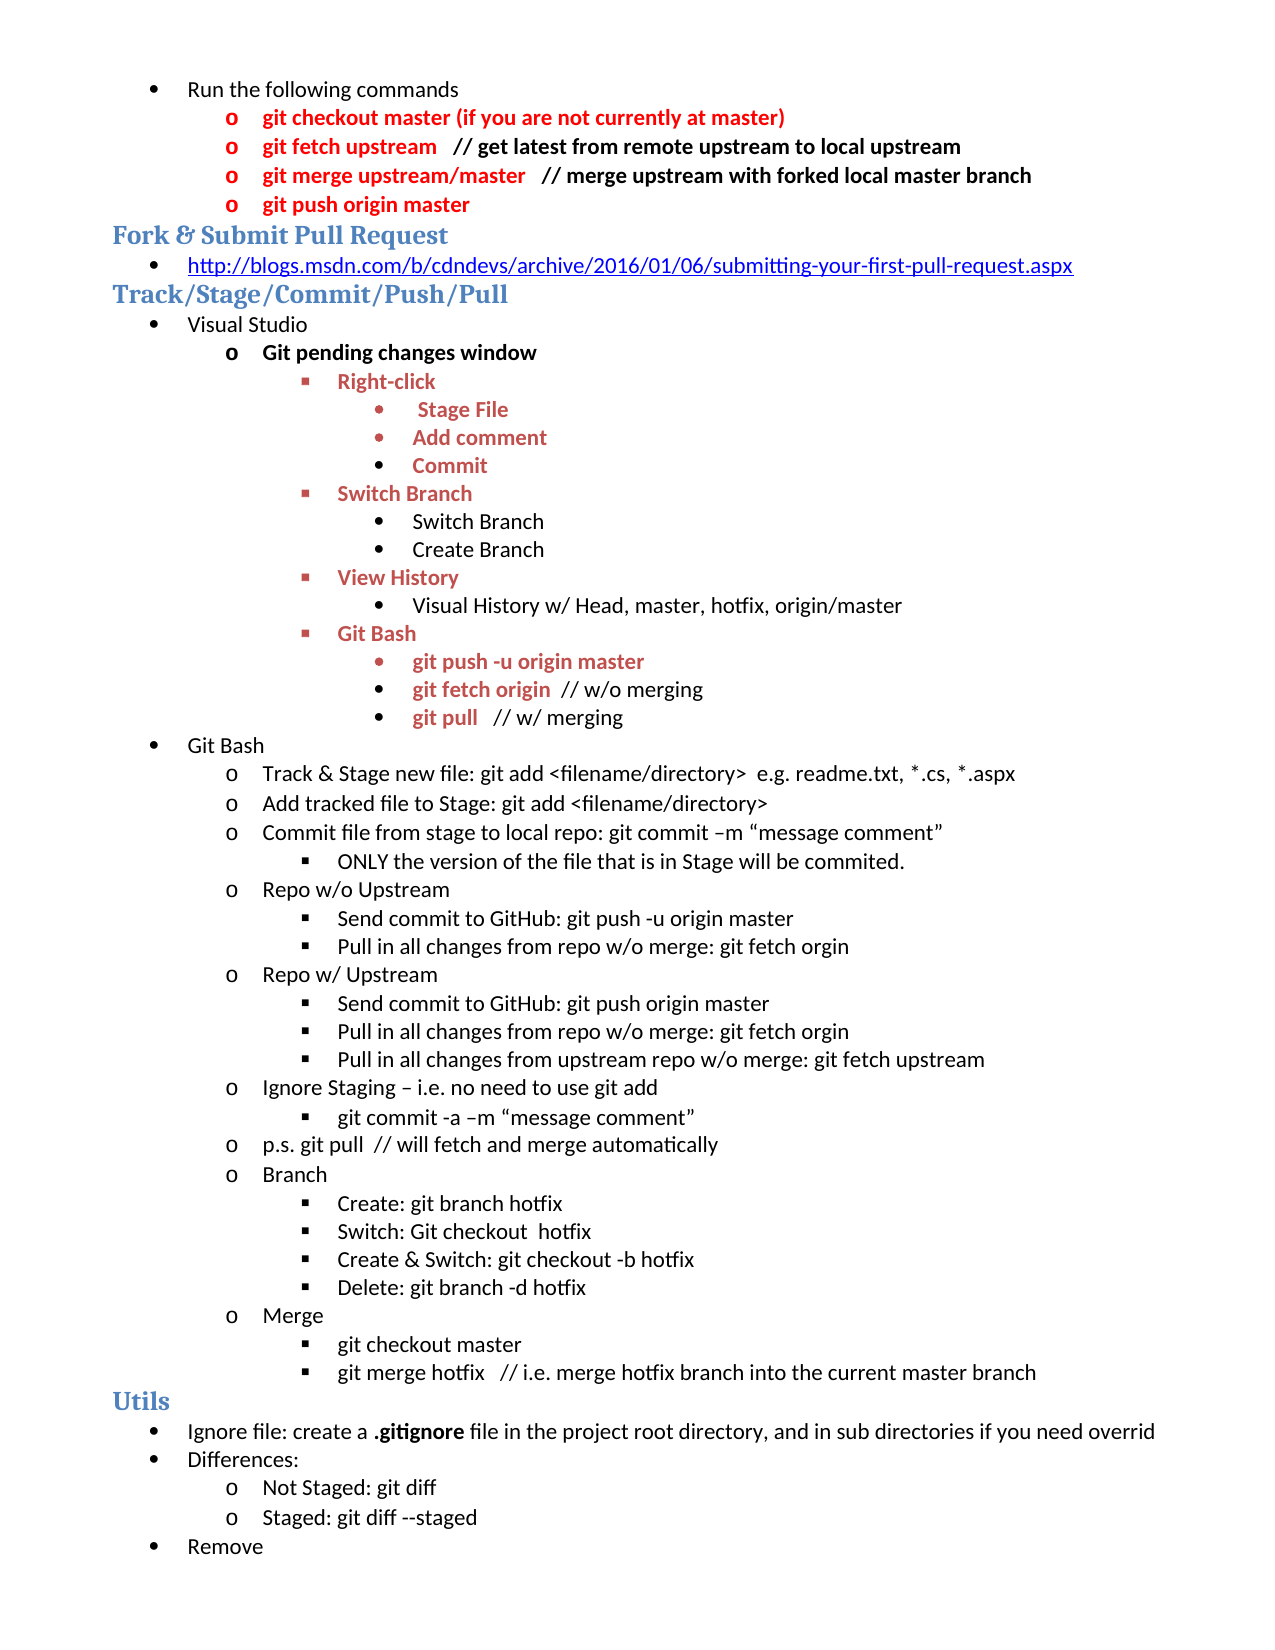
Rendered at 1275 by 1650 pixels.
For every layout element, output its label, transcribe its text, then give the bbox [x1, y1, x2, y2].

list git push origin master [225, 191, 1200, 220]
list Not Staged: git diff [225, 1473, 1200, 1503]
subtitle Utils [112, 1386, 1200, 1417]
list Git pending changes window [225, 338, 1200, 367]
list Ignore Staging – i.e. no need to use git add [225, 1073, 1200, 1103]
list Send commit to GitHub: git push origin master [300, 989, 1200, 1017]
list git merge upstream/master // merge upstream with forked local master branch [225, 161, 1200, 191]
list Right-click [300, 367, 1200, 395]
list View History [300, 563, 1200, 591]
list Commit file from stage to local repo: git commit –m “message comment” [225, 818, 1200, 847]
list git commit -a –m “message comment” [300, 1103, 1200, 1131]
list Pull in all changes from repo w/o merge: git fetch orgin [300, 932, 1200, 960]
list Merge [225, 1301, 1200, 1330]
list http://blogs.msdn.com/b/cdndevs/archive/2016/01/06/submitting-your-first-pull-request.aspx [150, 251, 1200, 279]
list Add comment [375, 423, 1200, 451]
list git push -u origin master [375, 647, 1200, 675]
list Create Branch [375, 535, 1200, 563]
list Add tracked file to Stage: git add <filename/directory> [225, 789, 1200, 818]
list Visual Studio [150, 310, 1200, 338]
list Delete: git branch -d hotfix [300, 1273, 1200, 1301]
list git fetch origin // w/o merging [375, 675, 1200, 703]
list Run the following commands [150, 75, 1200, 103]
subtitle Fork & Submit Pull Request [112, 220, 1200, 251]
list Commit [375, 451, 1200, 479]
list Track & Stage new file: git add <filename/directory> e.g. readme.txt, *.cs, *.aspx [225, 759, 1200, 789]
list git checkout master [300, 1330, 1200, 1358]
list Switch Branch [300, 479, 1200, 507]
list Switch Branch [375, 507, 1200, 535]
list Visual History w/ Head, master, hotfix, origin/master [375, 591, 1200, 619]
list Create: git branch hotfix [300, 1189, 1200, 1217]
list Differences: [150, 1445, 1200, 1473]
list Create & Switch: git checkout -b hotfix [300, 1245, 1200, 1273]
list Pull in all changes from upstream repo w/o merge: git fetch upstream [300, 1045, 1200, 1073]
list p.s. git pull // will fetch and merge automatically [225, 1131, 1200, 1160]
list git pull // w/ merging [375, 703, 1200, 731]
list git checkout master (if you are not currently at master) [225, 103, 1200, 132]
list Remove [150, 1532, 1200, 1560]
list Ignore file: create a .gitignore file in the project root directory, and in sub directories if you need overrid [150, 1417, 1200, 1445]
list Switch: Git checkout hotfix [300, 1217, 1200, 1245]
list Staged: git diff --staged [225, 1503, 1200, 1532]
list Send commit to GitHub: git push -u origin master [300, 904, 1200, 932]
list Git Bash [150, 731, 1200, 759]
list Repo w/ Upstream [225, 960, 1200, 989]
list Stage File [375, 395, 1200, 423]
list ONLY the version of the file that is in Stage will be commited. [300, 847, 1200, 875]
list Pull in all changes from repo w/o merge: git fetch orgin [300, 1017, 1200, 1045]
list git merge hotfix // i.e. merge hotfix branch into the current master branch [300, 1358, 1200, 1386]
list Repo w/o Upstream [225, 875, 1200, 904]
subtitle Track/Stage/Commit/Push/Pull [112, 279, 1200, 310]
list git fetch upstream // get latest from remote upstream to local upstream [225, 132, 1200, 161]
list Branch [225, 1160, 1200, 1189]
list Git Bash [300, 619, 1200, 647]
